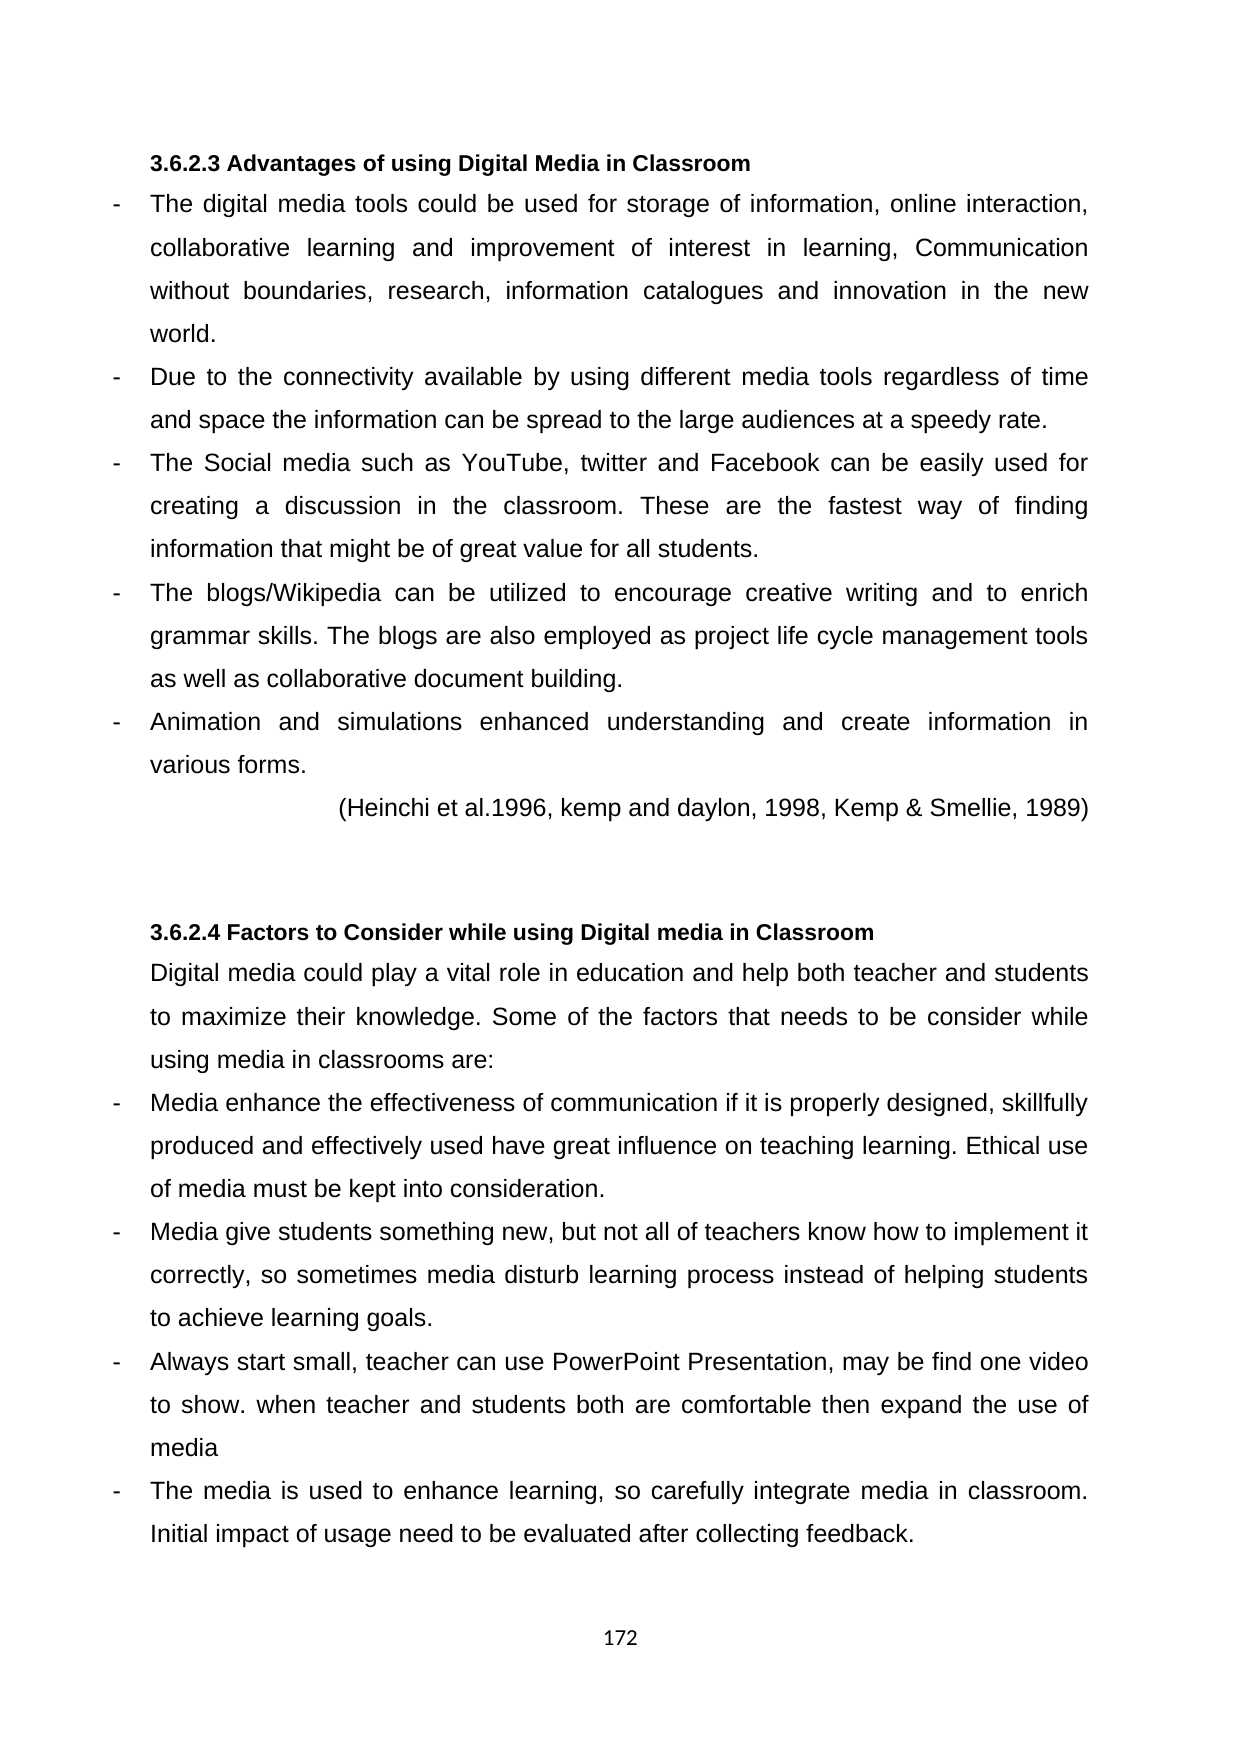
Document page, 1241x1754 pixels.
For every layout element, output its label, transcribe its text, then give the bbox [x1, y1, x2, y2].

text (Heinchi et al.1996, kemp and daylon, 1998, Kemp & Smellie, 1989) [75, 793, 1090, 822]
list Media give students something new, but not all of teachers know how to implement it correctly, so sometimes media disturb learning process instead of helping students to achieve learning goals. [112, 1217, 1090, 1332]
text 3.6.2.4 Factors to Consider while using Digital media in Classroom [150, 919, 1090, 945]
text 3.6.2.3 Advantages of using Digital Media in Classroom [150, 150, 1090, 176]
list The blogs/Wikipedia can be utilized to encourage creative writing and to enrich grammar skills. The blogs are also employed as project life cycle management tools as well as collaborative document building. [112, 578, 1090, 693]
list Media enhance the effectiveness of communication if it is properly designed, skillfully produced and effectively used have great influence on teaching learning. Ethical use of media must be kept into consideration. [112, 1088, 1090, 1203]
list Animation and simulations enhanced understanding and create information in various forms. [112, 707, 1090, 779]
list Due to the connectivity available by using different media tools regardless of time and space the information can be spread to the large audiences at a speedy rate. [112, 362, 1090, 434]
list Always start small, teacher can use PowerPoint Presentation, may be find one video to show. when teacher and students both are comfortable then expand the use of media [112, 1347, 1090, 1462]
list The digital media tools could be used for storage of information, online interaction, collaborative learning and improvement of interest in learning, Communication without boundaries, research, information catalogues and innovation in the new world. [112, 189, 1090, 348]
list The media is used to enhance learning, so carefully integrate media in classroom. Initial impact of usage need to be evaluated after collecting feedback. [112, 1476, 1090, 1548]
list The Social media such as YouTube, twitter and Facebook can be easily used for creating a discussion in the classroom. These are the fastest way of finding information that might be of great value for all students. [112, 448, 1090, 563]
text Digital media could play a vital role in education and help both teacher and students to maximize their knowledge. Some of the factors that needs to be consider while using media in classrooms are: [150, 958, 1090, 1073]
